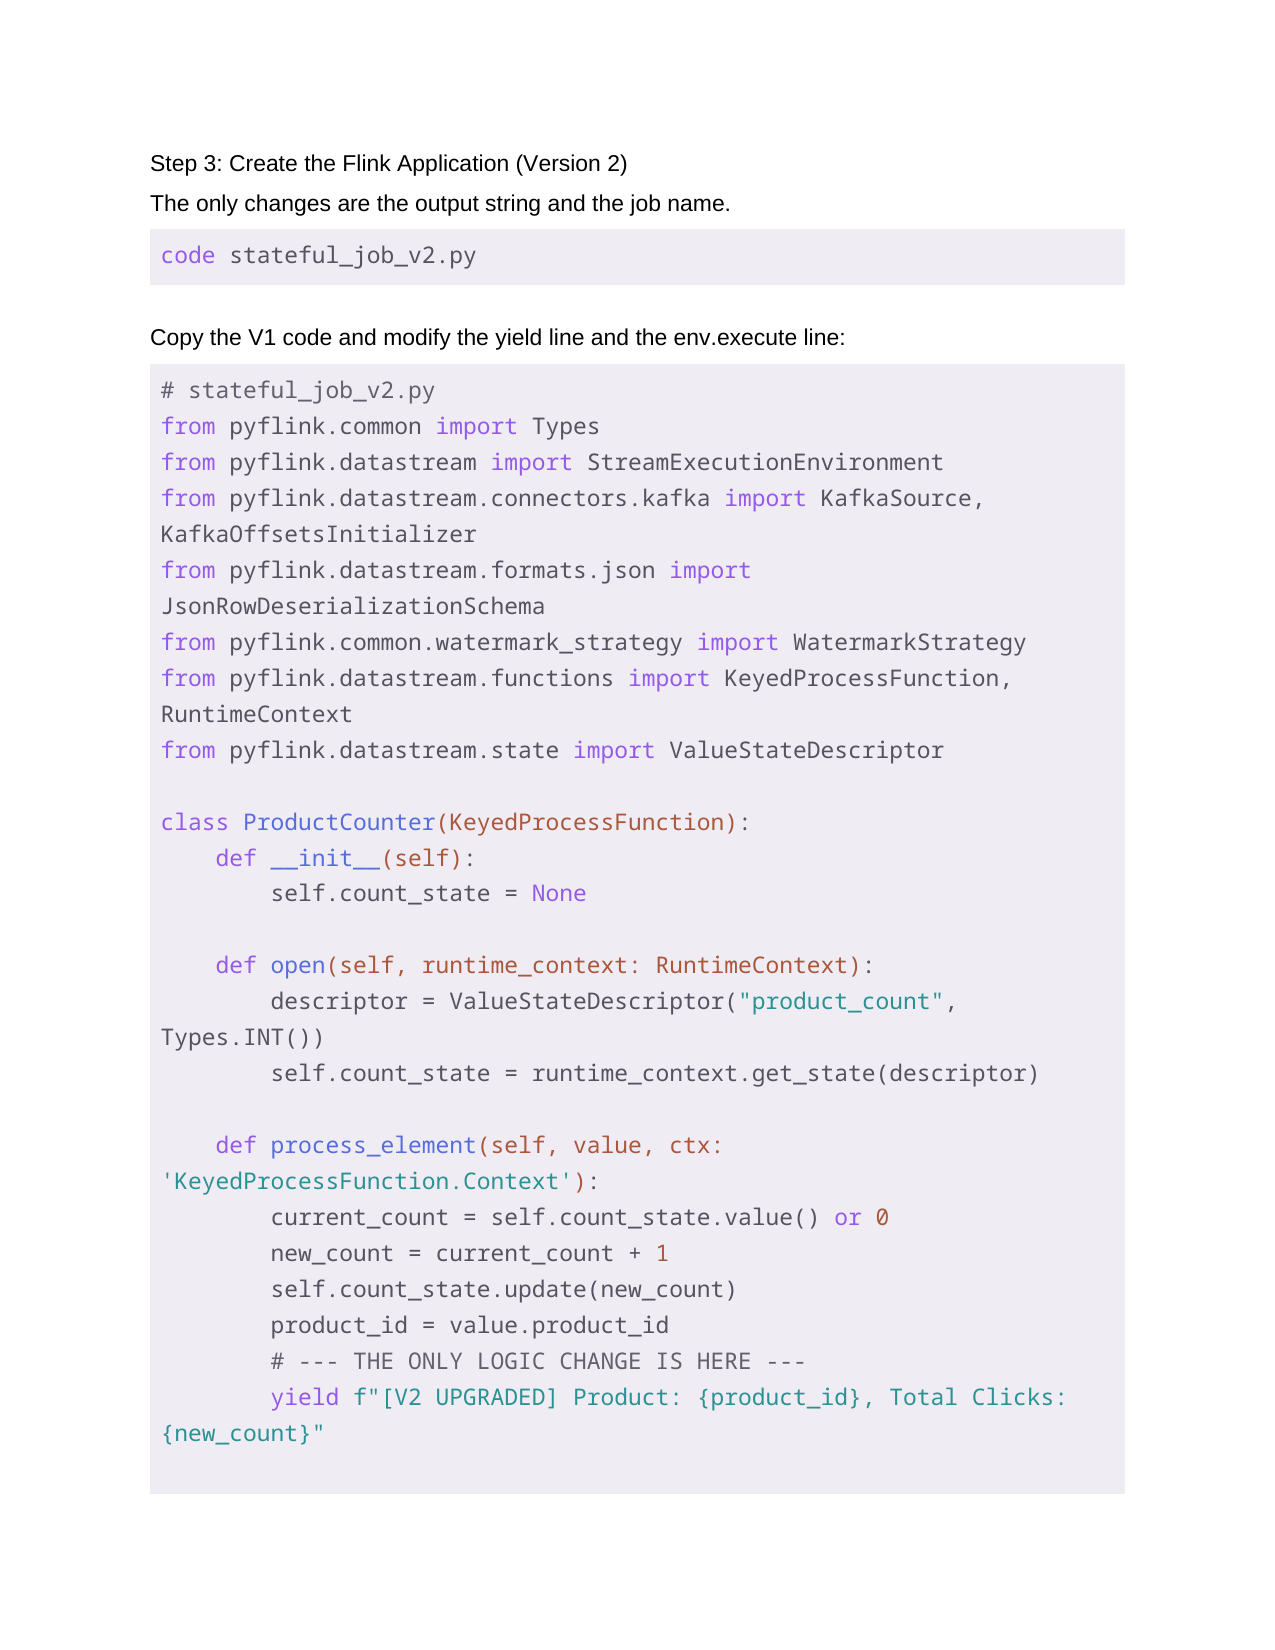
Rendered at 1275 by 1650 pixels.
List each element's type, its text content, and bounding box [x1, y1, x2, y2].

table_header code stateful_job_v2.py [150, 229, 1125, 285]
text The only changes are the output string and the job name. [150, 189, 1125, 216]
text Step 3: Create the Flink Application (Version 2) [150, 150, 1125, 176]
text Copy the V1 code and modify the yield line and the env.execute line: [150, 324, 1125, 351]
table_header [150, 364, 1125, 1494]
